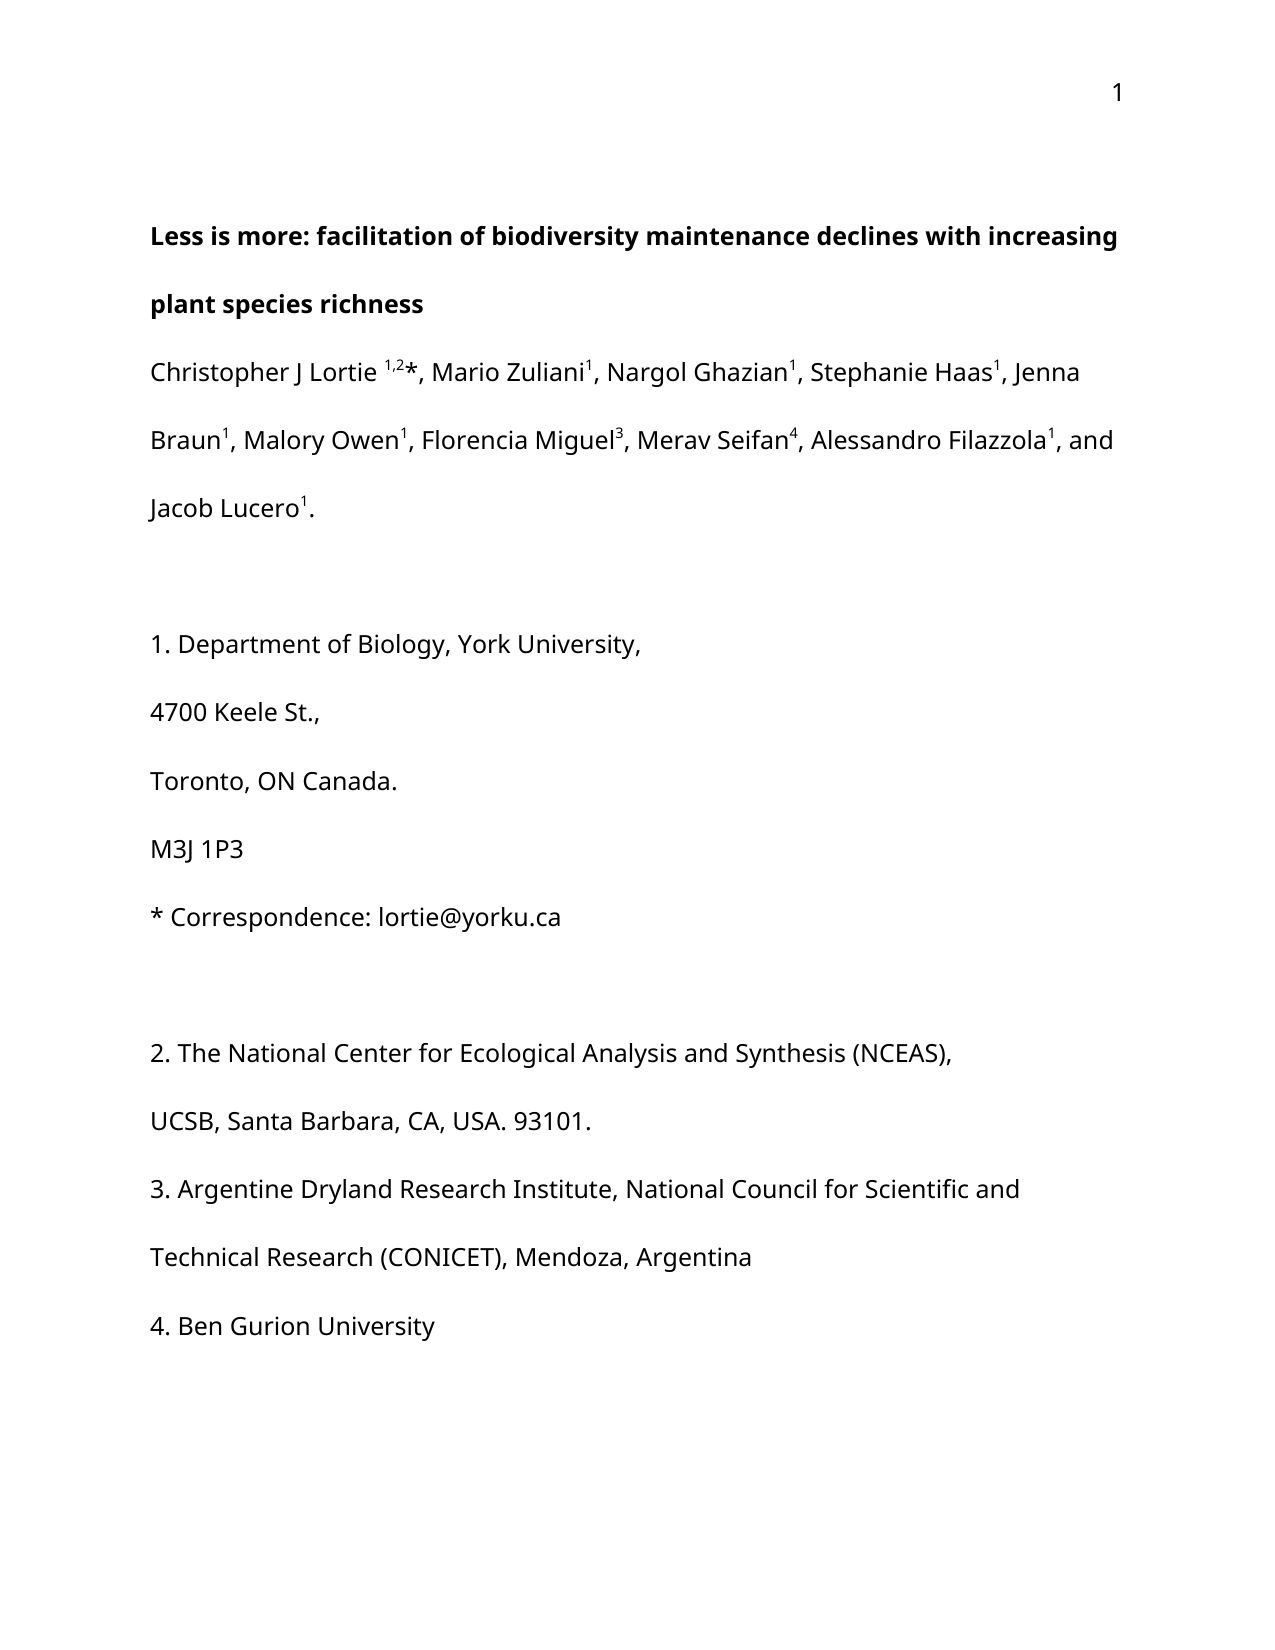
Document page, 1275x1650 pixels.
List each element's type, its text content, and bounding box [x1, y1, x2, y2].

text 3. Argentine Dryland Research Institute, National Council for Scientific and Technical Research (CONICET), Mendoza, Argentina [150, 1172, 1125, 1274]
text 2. The National Center for Ecological Analysis and Synthesis (NCEAS), [150, 1036, 1125, 1070]
text Christopher J Lortie 1,2*, Mario Zuliani1, Nargol Ghazian1, Stephanie Haas1, Jenna Braun1, Malory Owen1, Florencia Miguel3, Merav Seifan4, Alessandro Filazzola1, and Jacob Lucero1. [150, 354, 1125, 525]
text Toronto, ON Canada. [150, 763, 1125, 797]
text 4. Ben Gurion University [150, 1308, 1125, 1342]
text 4700 Keele St., [150, 695, 1125, 729]
text 1. Department of Biology, York University, [150, 627, 1125, 661]
text Less is more: facilitation of biodiversity maintenance declines with increasing plant species richness [150, 218, 1125, 320]
text * Correspondence: lortie@yorku.ca [150, 899, 1125, 933]
text UCSB, Santa Barbara, CA, USA. 93101. [150, 1104, 1125, 1138]
text M3J 1P3 [150, 831, 1125, 865]
